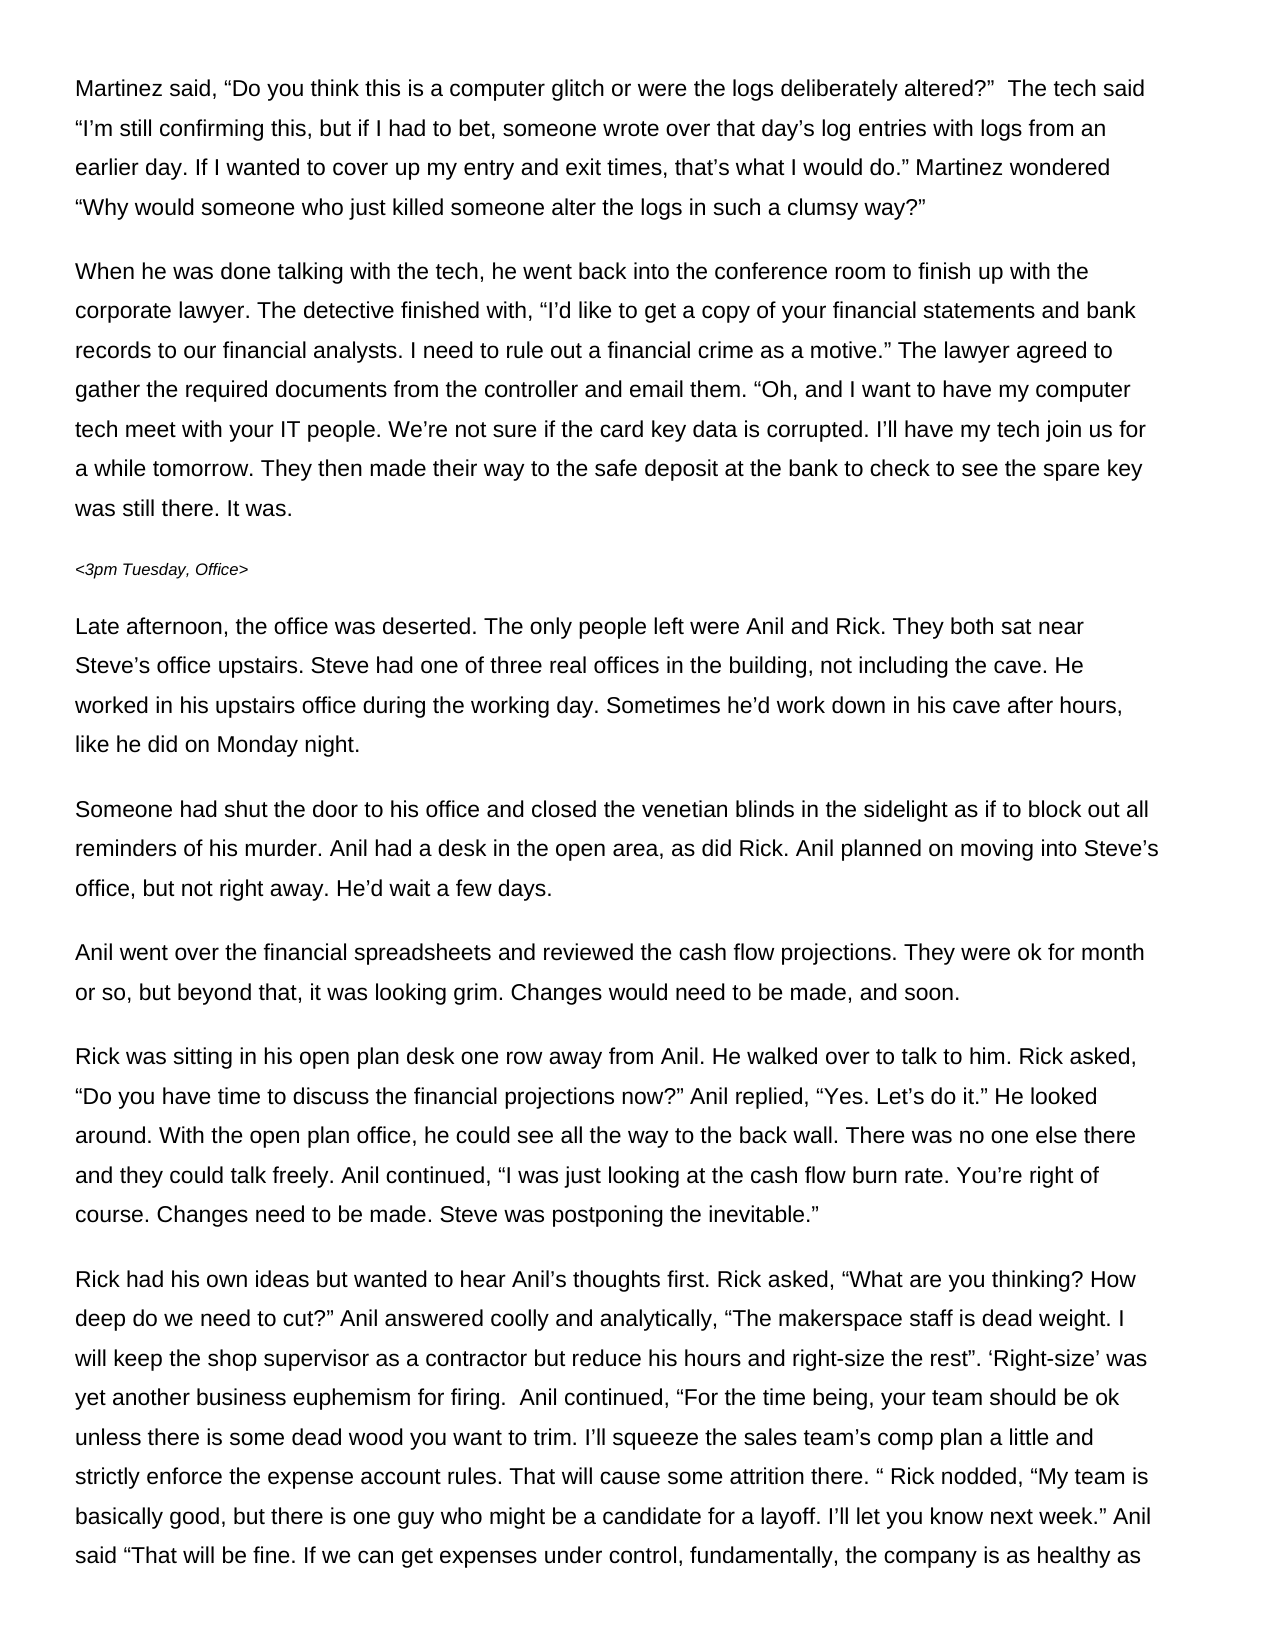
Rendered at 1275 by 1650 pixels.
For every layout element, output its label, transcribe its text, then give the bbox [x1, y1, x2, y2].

text Rick was sitting in his open plan desk one row away from Anil. He walked over to talk to him. Rick asked, “Do you have time to discuss the financial projections now?” Anil replied, “Yes. Let’s do it.” He looked around. With the open plan office, he could see all the way to the back wall. There was no one else there and they could talk freely. Anil continued, “I was just looking at the cash flow burn rate. You’re right of course. Changes need to be made. Steve was postponing the inevitable.” [75, 1043, 1162, 1228]
text Anil went over the financial spreadsheets and reviewed the cash flow projections. They were ok for month or so, but beyond that, it was looking grim. Changes would need to be made, and soon. [75, 939, 1162, 1005]
text Martinez said, “Do you think this is a computer glitch or were the logs deliberately altered?” The tech said “I’m still confirming this, but if I had to bet, someone wrote over that day’s log entries with logs from an earlier day. If I wanted to cover up my entry and exit times, that’s what I would do.” Martinez wondered “Why would someone who just killed someone alter the logs in such a clumsy way?” [75, 75, 1162, 220]
text When he was done talking with the tech, he went back into the conference room to finish up with the corporate lawyer. The detective finished with, “I’d like to get a copy of your financial statements and bank records to our financial analysts. I need to rule out a financial crime as a motive.” The lawyer agreed to gather the required documents from the controller and email them. “Oh, and I want to have my computer tech meet with your IT people. We’re not sure if the card key data is corrupted. I’ll have my tech join us for a while tomorrow. They then made their way to the safe deposit at the bank to check to see the spare key was still there. It was. [75, 258, 1162, 521]
text <3pm Tuesday, Office> [75, 559, 1162, 578]
text Late afternoon, the office was deserted. The only people left were Anil and Rick. They both sat near Steve’s office upstairs. Steve had one of three real offices in the building, not including the cave. He worked in his upstairs office during the working day. Sometimes he’d work down in his cave after hours, like he did on Monday night. [75, 613, 1162, 758]
text Someone had shut the door to his office and closed the venetian blinds in the sidelight as if to block out all reminders of his murder. Anil had a desk in the open area, as did Rick. Anil planned on moving into Steve’s office, but not right away. He’d wait a few days. [75, 796, 1162, 901]
